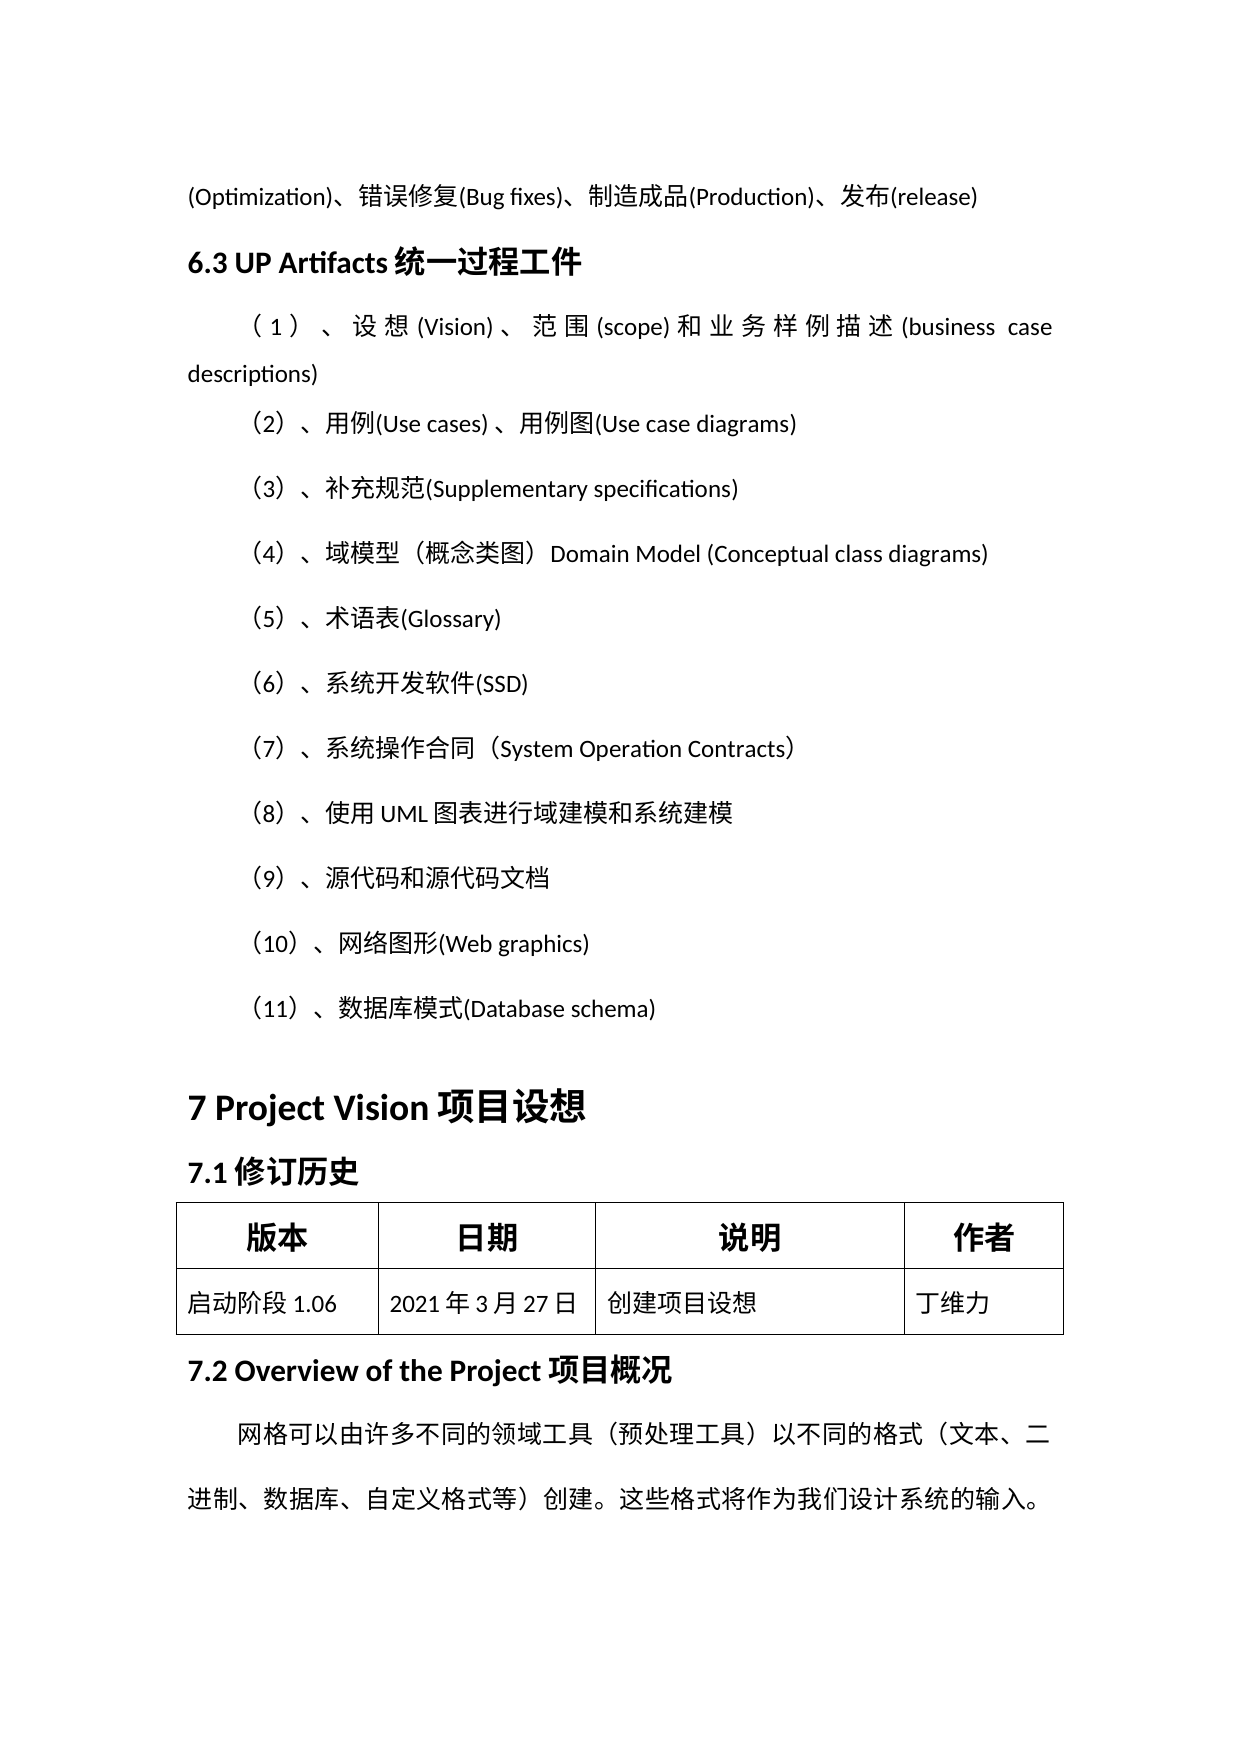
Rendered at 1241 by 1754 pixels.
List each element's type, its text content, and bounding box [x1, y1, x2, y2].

text 6.3 UP Artifacts统一过程工件 [187, 227, 1053, 292]
table_cell 启动阶段1.06 [177, 1269, 378, 1334]
text （7）、系统操作合同（System Operation Contracts） [187, 714, 1053, 779]
text （5）、术语表(Glossary) [187, 584, 1053, 649]
table_header 日期 [379, 1203, 595, 1268]
text 7 Project Vision项目设想 [187, 1072, 1053, 1137]
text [187, 162, 1053, 227]
text （2）、用例(Use cases) 、用例图(Use case diagrams) [187, 389, 1053, 454]
text （3）、补充规范(Supplementary specifications) [187, 454, 1053, 519]
table_cell 创建项目设想 [596, 1269, 904, 1334]
table_header 说明 [596, 1203, 904, 1268]
text （10）、网络图形(Web graphics) [187, 909, 1053, 974]
text （6）、系统开发软件(SSD) [187, 649, 1053, 714]
text （4）、域模型（概念类图）Domain Model (Conceptual class diagrams) [187, 519, 1053, 584]
text （9）、源代码和源代码文档 [187, 844, 1053, 909]
text 7.2 Overview of the Project项目概况 [187, 1335, 1053, 1400]
table_cell 丁维力 [905, 1269, 1063, 1334]
table_header 作者 [905, 1203, 1063, 1268]
text （8）、使用UML图表进行域建模和系统建模 [187, 779, 1053, 844]
text （11）、数据库模式(Database schema) [187, 974, 1053, 1039]
text （1）、设想(Vision)、范围(scope)和业务样例描述(business case descriptions) [187, 292, 1053, 389]
table_header 版本 [177, 1203, 378, 1268]
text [187, 1400, 1053, 1530]
text 7.1 修订历史 [187, 1137, 1053, 1202]
table_cell 2021年3月27日 [379, 1269, 595, 1334]
